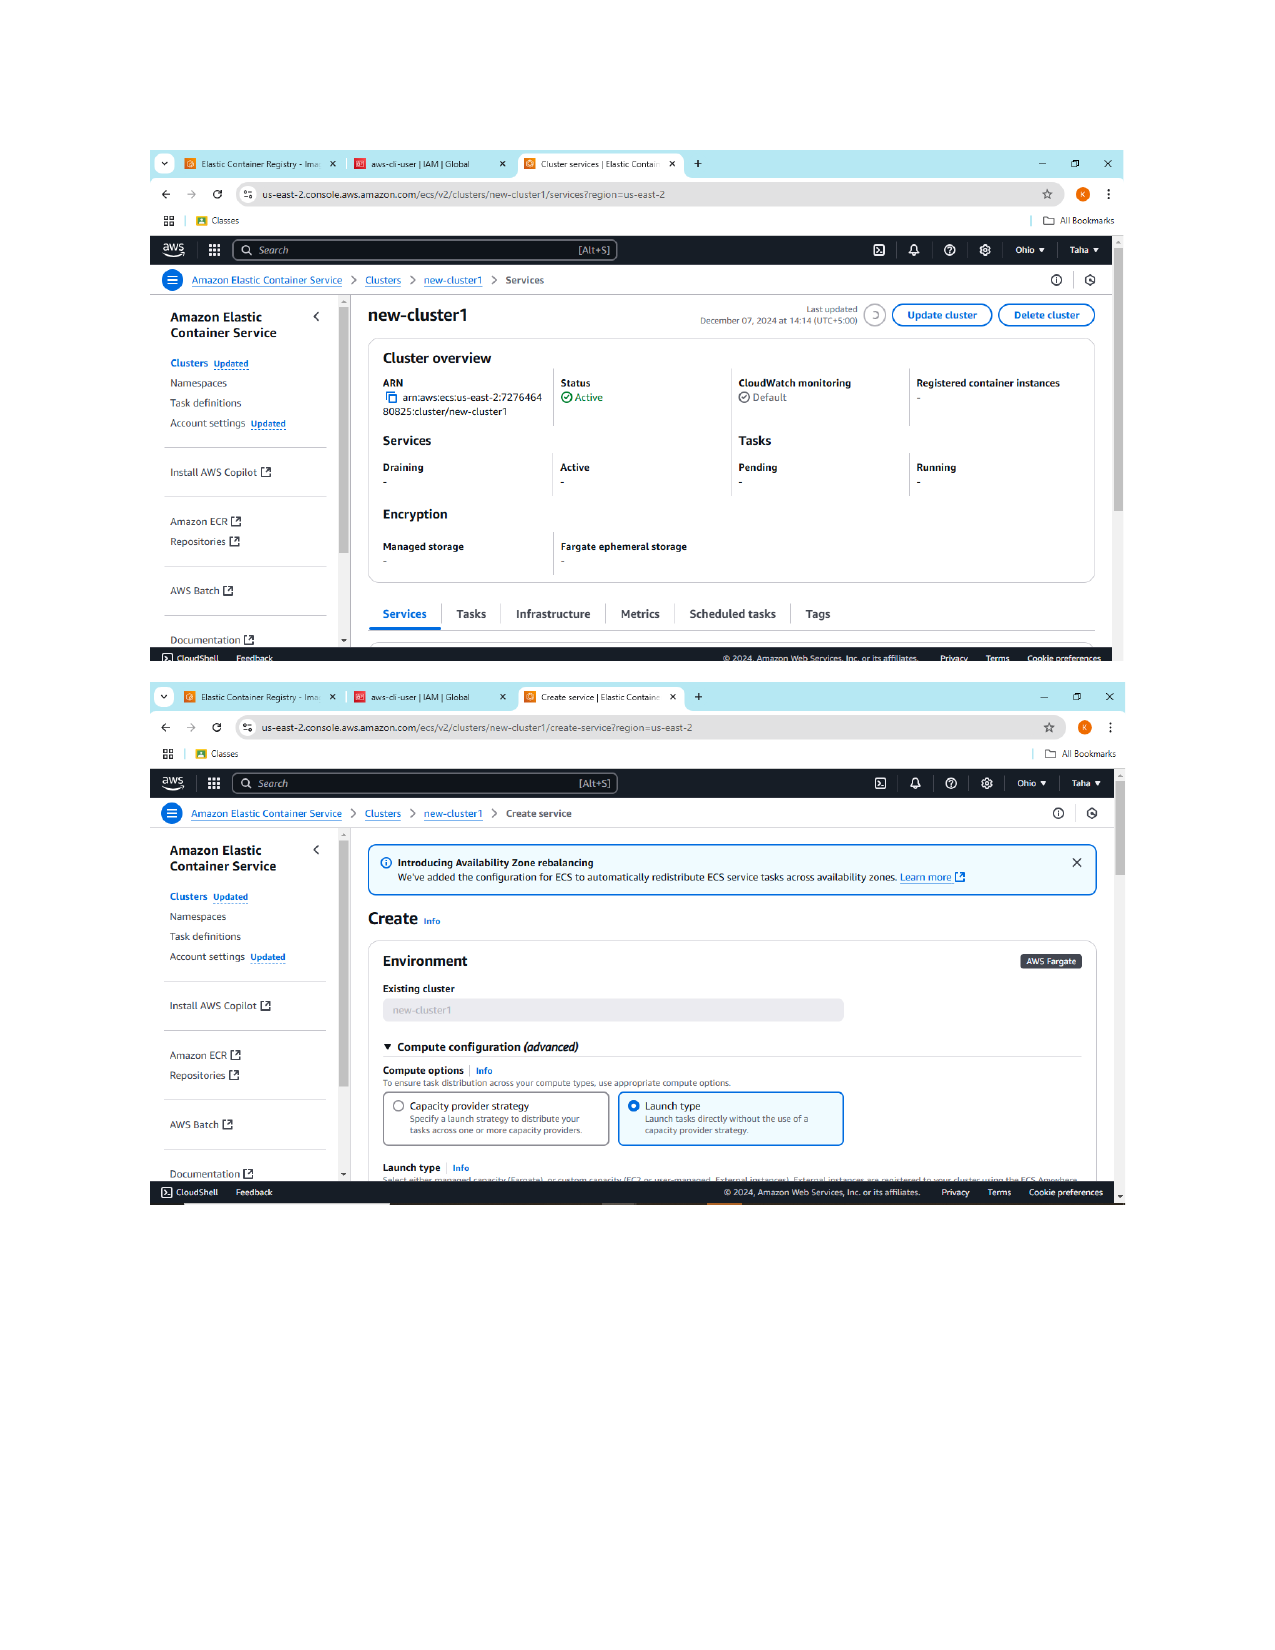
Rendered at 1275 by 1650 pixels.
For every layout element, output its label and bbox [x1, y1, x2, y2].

picture [150, 150, 1124, 661]
picture [150, 682, 1125, 1205]
